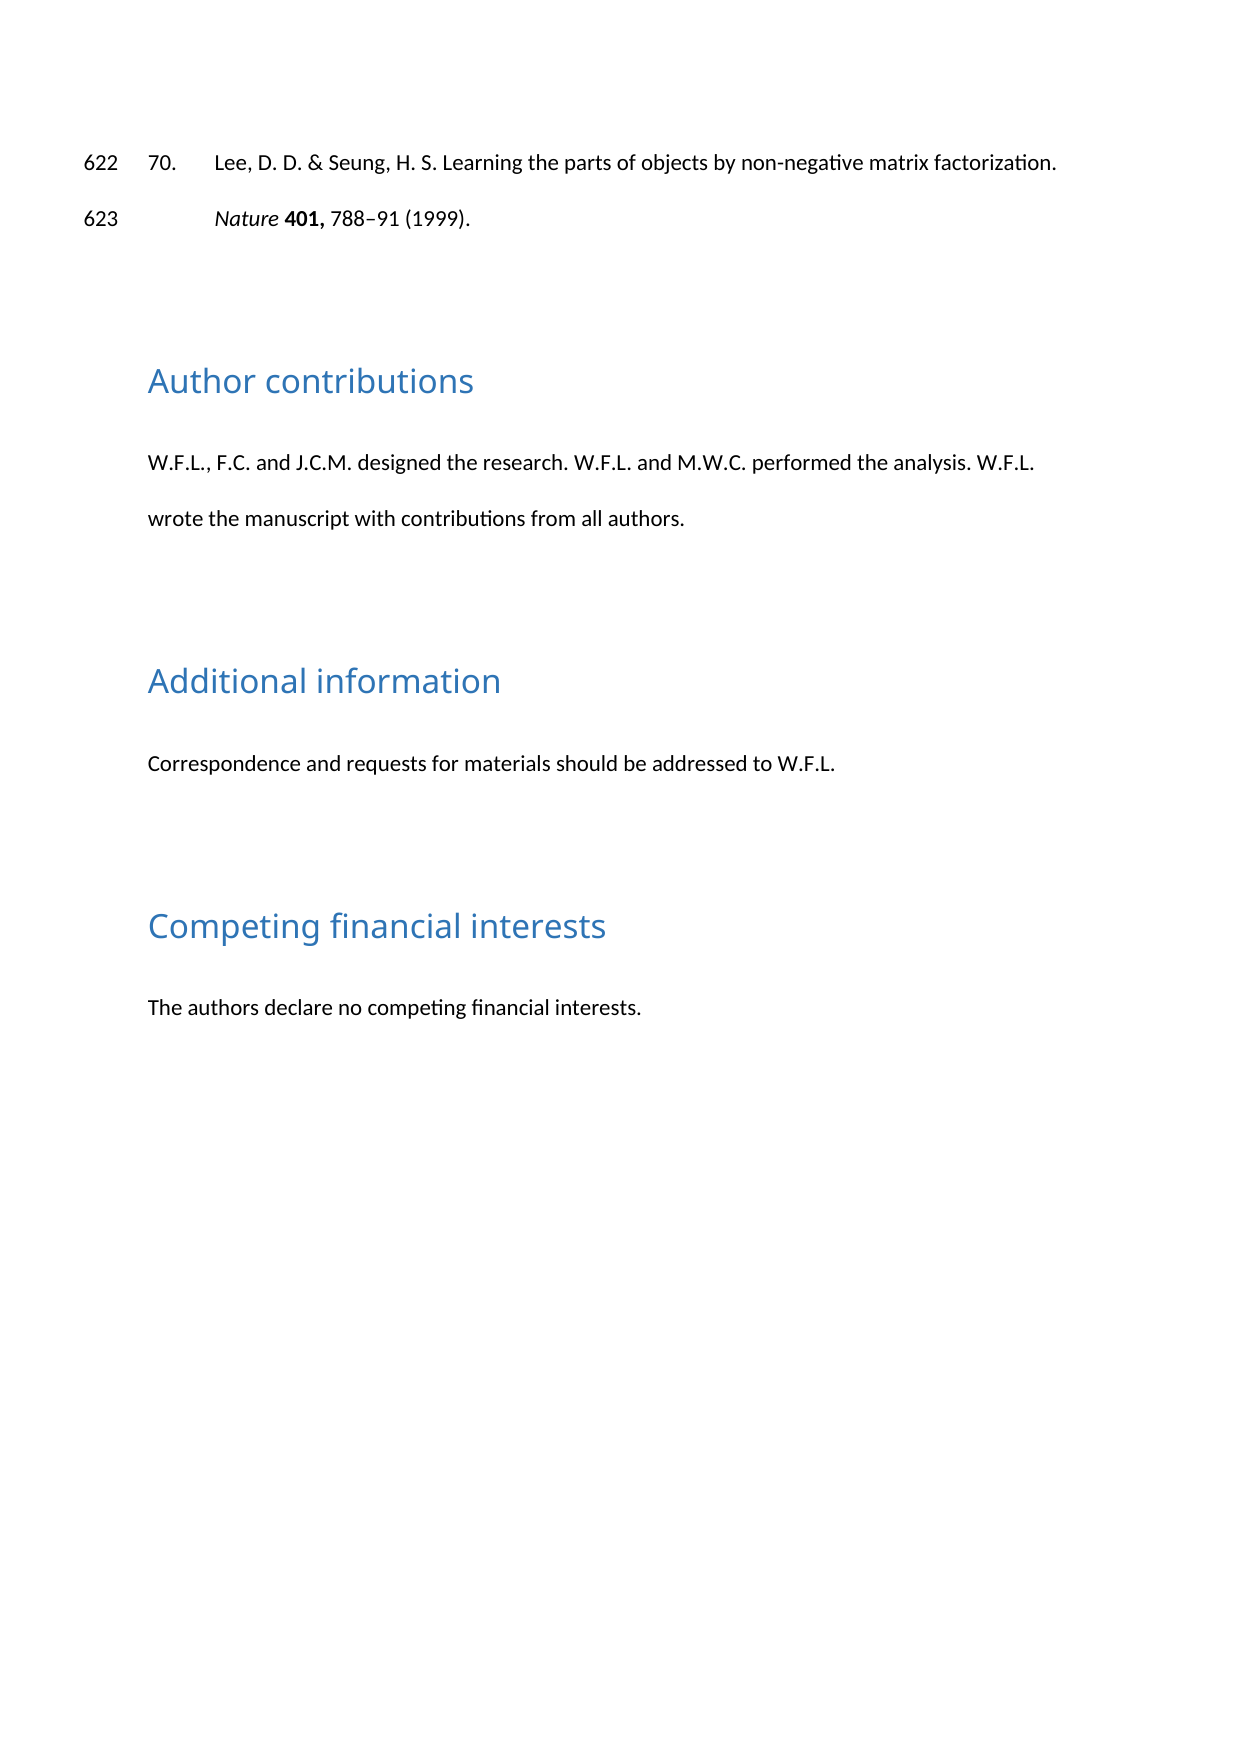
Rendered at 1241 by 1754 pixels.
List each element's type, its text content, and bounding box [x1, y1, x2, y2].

text Correspondence and requests for materials should be addressed to W.F.L. [148, 749, 1093, 777]
text The authors declare no competing financial interests. [148, 993, 1093, 1021]
subtitle Competing financial interests [148, 903, 1093, 948]
text W.F.L., F.C. and J.C.M. designed the research. W.F.L. and M.W.C. performed the analysis. W.F.L. wrote the manuscript with contributions from all authors. [148, 448, 1093, 532]
subtitle Additional information [148, 658, 1093, 703]
text 70. Lee, D. D. & Seung, H. S. Learning the parts of objects by non-negative matrix factorization. Nature 401, 788–91 (1999). [148, 148, 1093, 232]
subtitle Author contributions [148, 357, 1093, 403]
